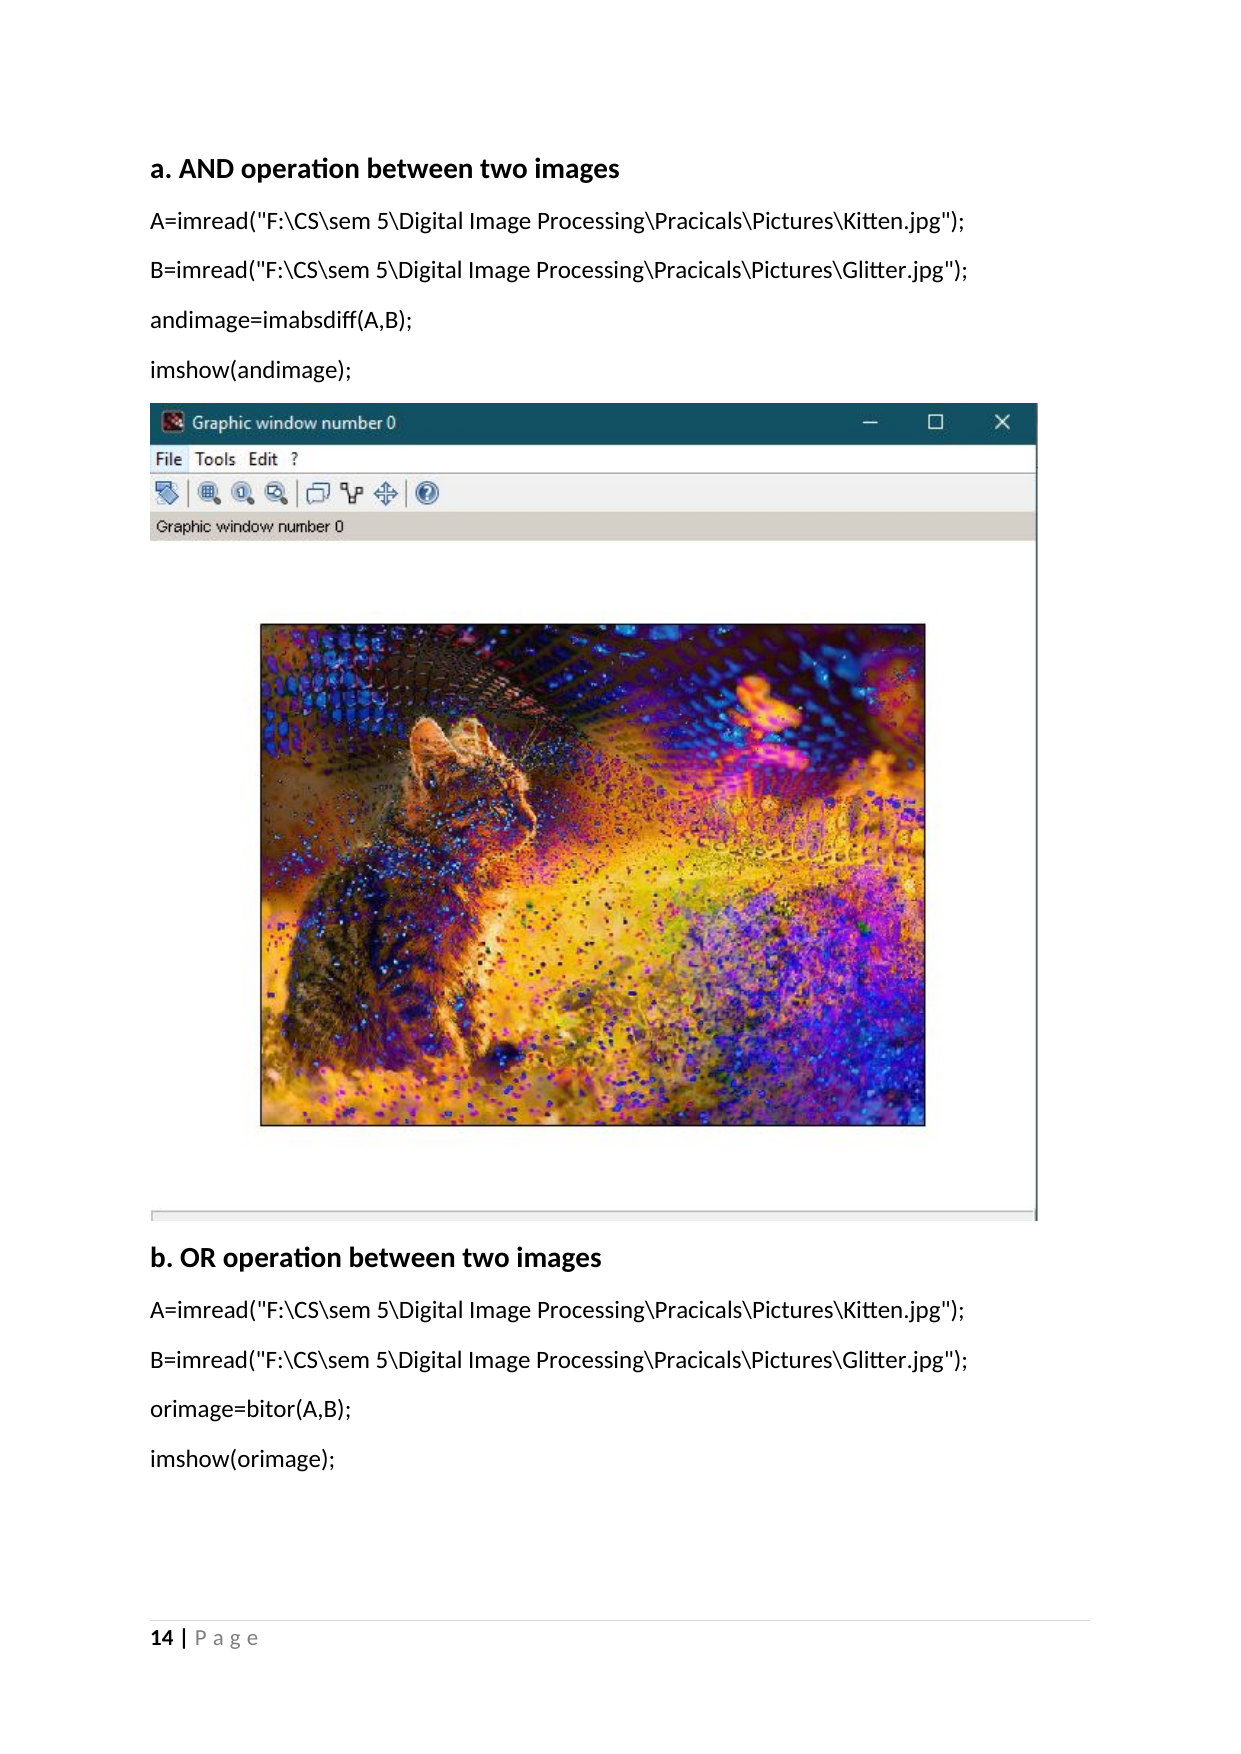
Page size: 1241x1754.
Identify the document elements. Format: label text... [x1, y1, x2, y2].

text imshow(andimage); [150, 354, 1090, 384]
text imshow(orimage); [150, 1443, 1090, 1474]
text A=imread("F:\CS\sem 5\Digital Image Processing\Pracicals\Pictures\Kitten.jpg"); [150, 1294, 1090, 1325]
text B=imread("F:\CS\sem 5\Digital Image Processing\Pracicals\Pictures\Glitter.jpg"); [150, 255, 1090, 285]
text orimage=bitor(A,B); [150, 1393, 1090, 1424]
text B=imread("F:\CS\sem 5\Digital Image Processing\Pracicals\Pictures\Glitter.jpg"); [150, 1344, 1090, 1374]
text A=imread("F:\CS\sem 5\Digital Image Processing\Pracicals\Pictures\Kitten.jpg"); [150, 205, 1090, 236]
text andimage=imabsdiff(A,B); [150, 304, 1090, 335]
text a. AND operation between two images [150, 150, 1090, 186]
picture [150, 403, 1038, 1221]
text b. OR operation between two images [150, 1239, 1090, 1275]
